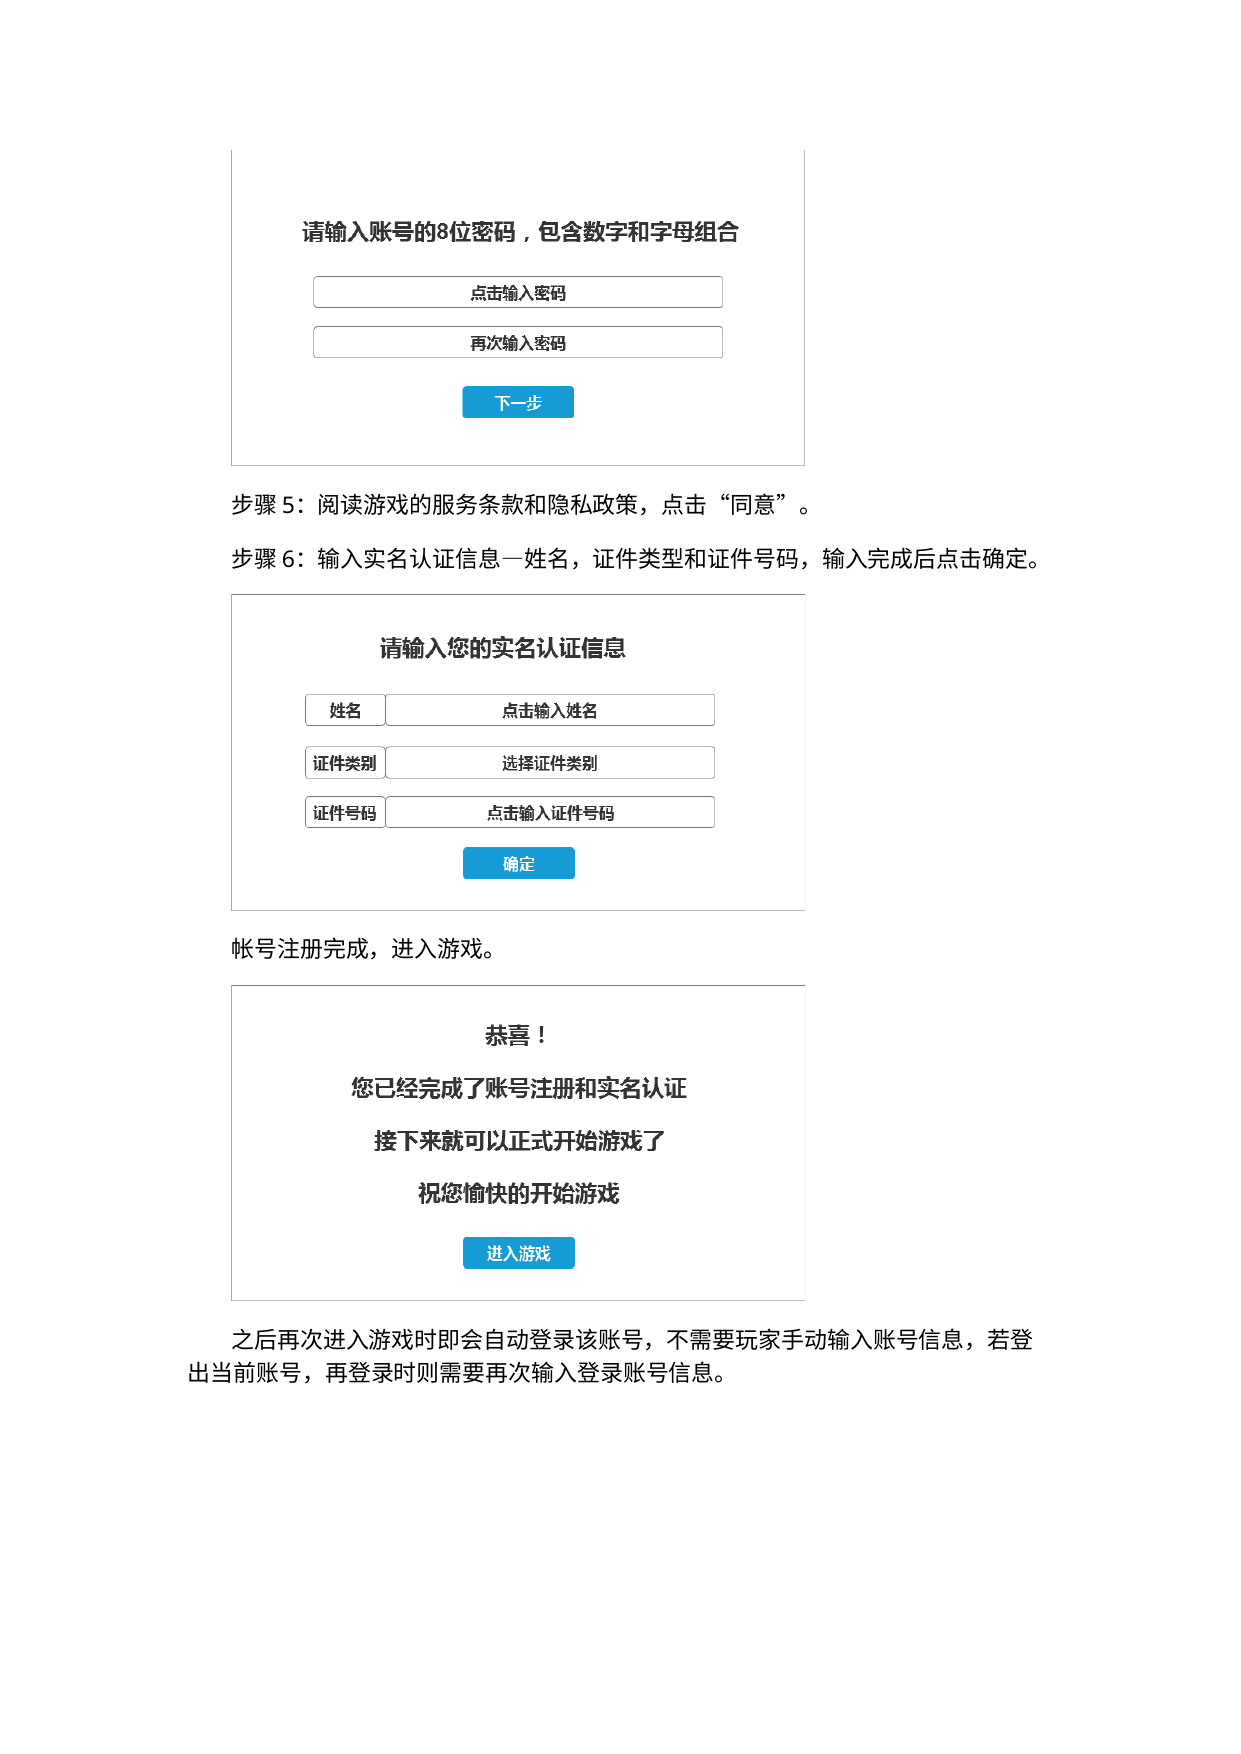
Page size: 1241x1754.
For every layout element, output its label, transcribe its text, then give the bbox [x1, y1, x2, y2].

text 之后再次进入游戏时即会自动登录该账号，不需要玩家手动输入账号信息，若登出当前账号，再登录时则需要再次输入登录账号信息。 [187, 1322, 1053, 1388]
picture [231, 150, 805, 466]
picture [231, 594, 805, 911]
text 步骤5：阅读游戏的服务条款和隐私政策，点击“同意”。 [187, 486, 1053, 520]
text 步骤6：输入实名认证信息—姓名，证件类型和证件号码，输入完成后点击确定。 [187, 541, 1053, 574]
picture [231, 985, 805, 1301]
text 帐号注册完成，进入游戏。 [187, 931, 1053, 964]
